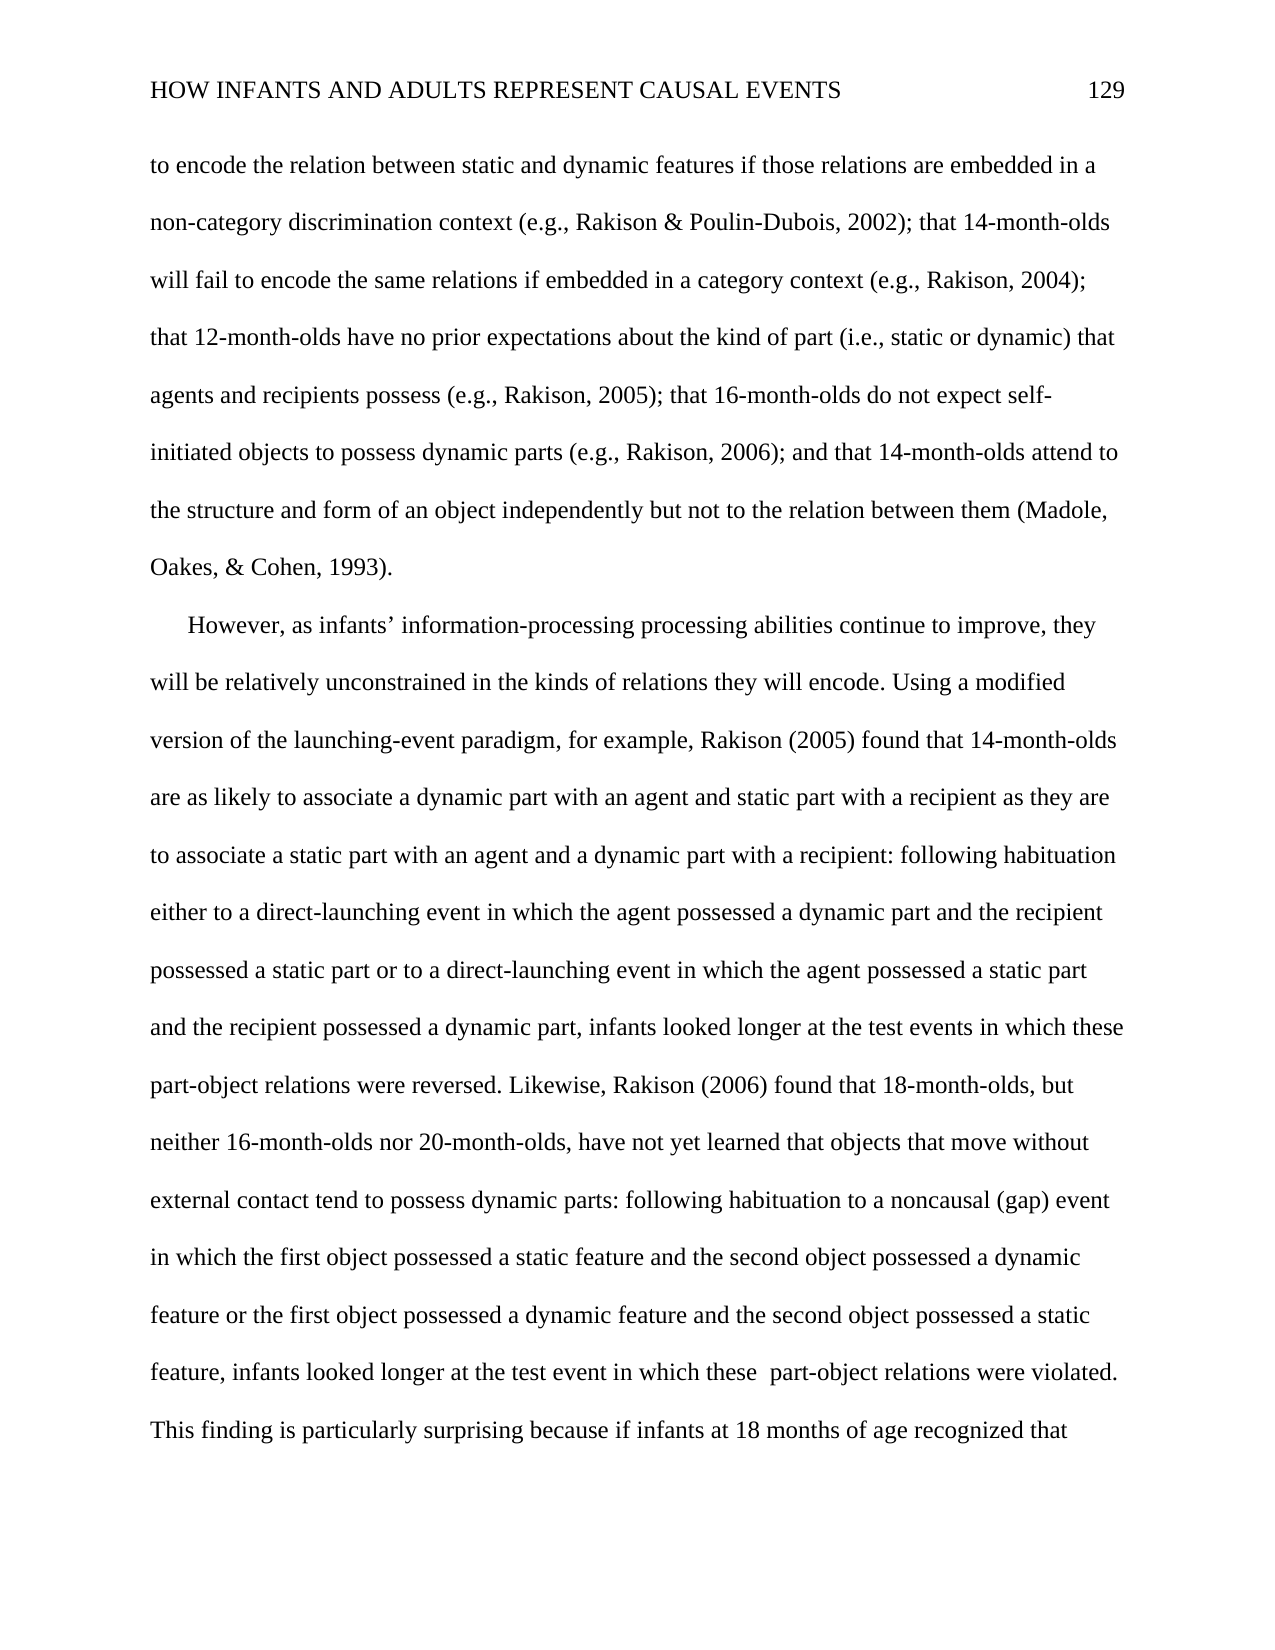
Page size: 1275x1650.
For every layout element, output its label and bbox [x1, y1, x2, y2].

text [150, 610, 1125, 1444]
text [150, 150, 1125, 581]
